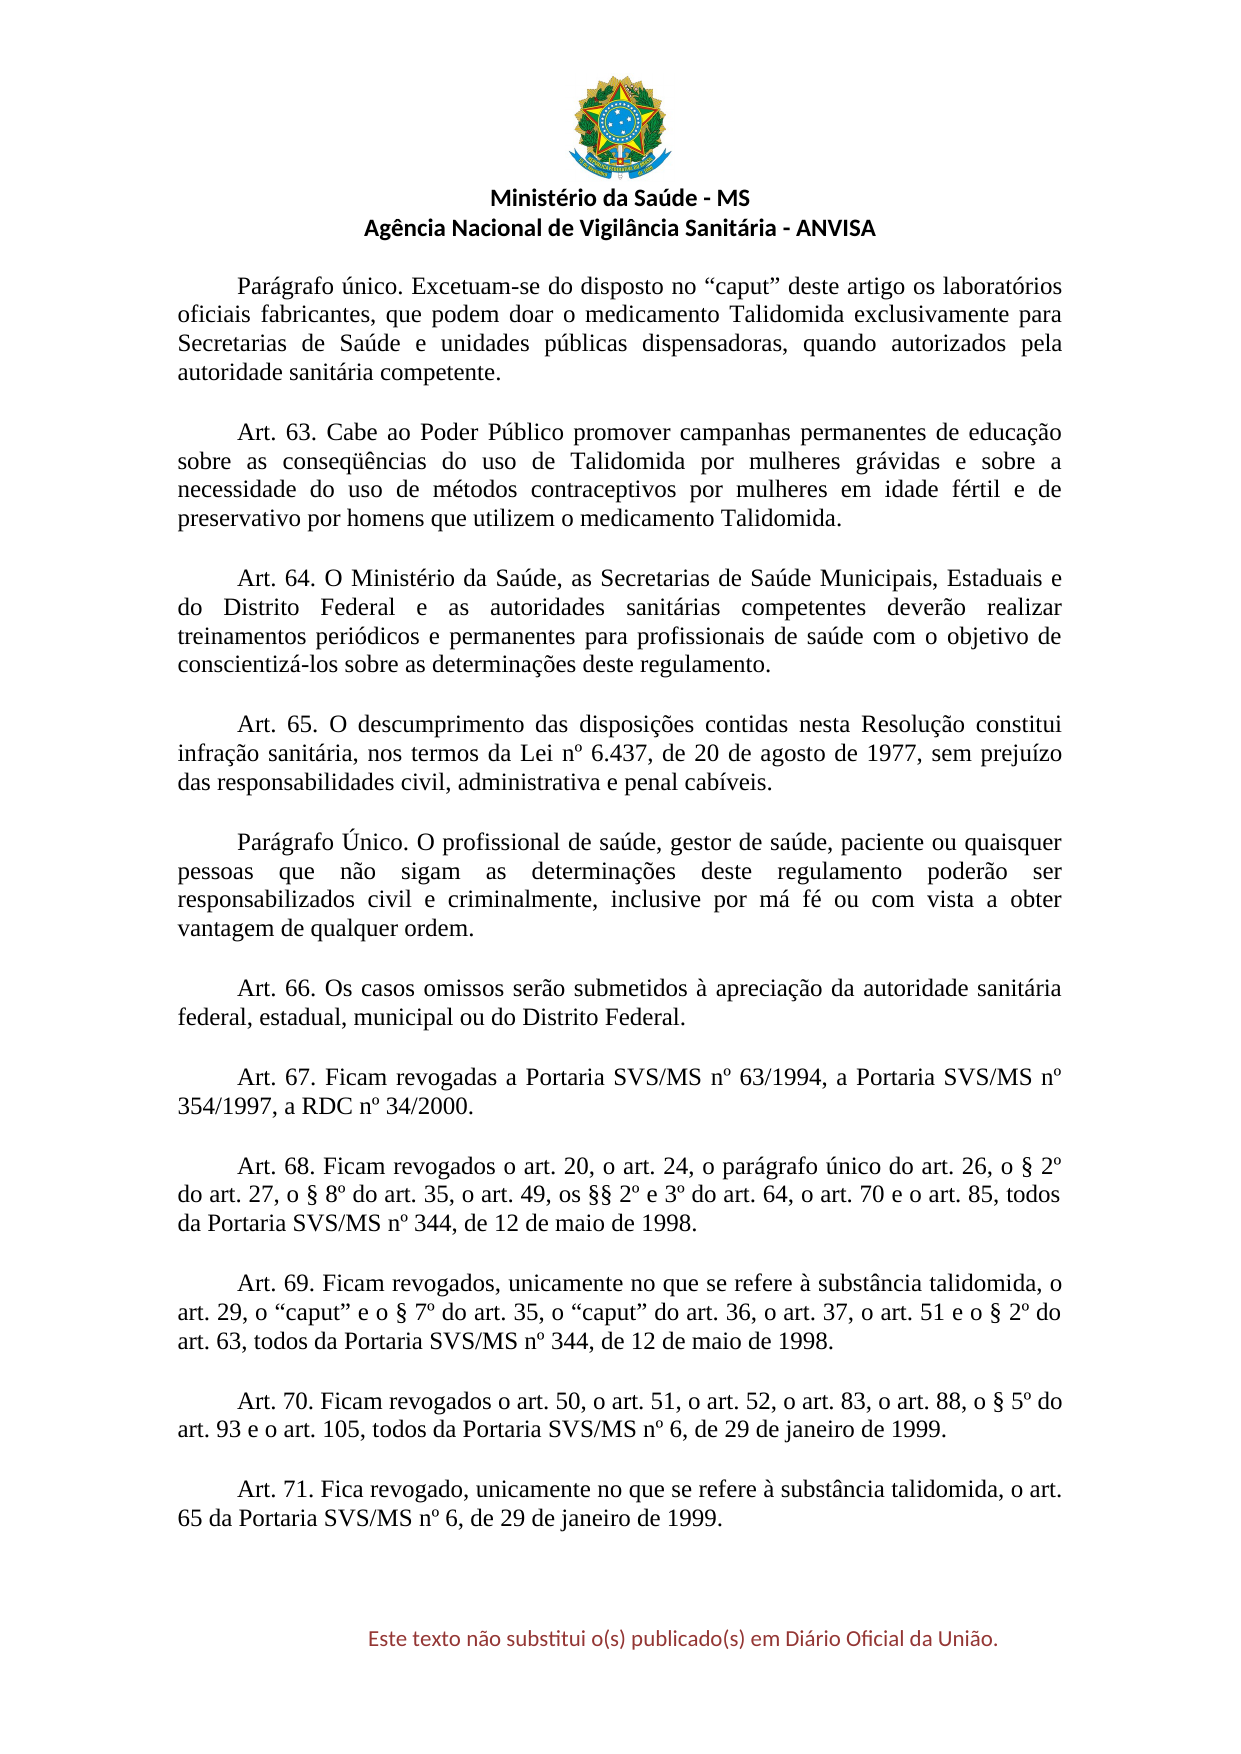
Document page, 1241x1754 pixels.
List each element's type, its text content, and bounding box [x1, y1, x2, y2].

text Art. 68. Ficam revogados o art. 20, o art. 24, o parágrafo único do art. 26, o § 2º do art. 27, o § 8º do art. 35, o art. 49, os §§ 2º e 3º do art. 64, o art. 70 e o art. 85, todos da Portaria SVS/MS nº 344, de 12 de maio de 1998. [177, 1151, 1063, 1237]
text Art. 65. O descumprimento das disposições contidas nesta Resolução constitui infração sanitária, nos termos da Lei nº 6.437, de 20 de agosto de 1977, sem prejuízo das responsabilidades civil, administrativa e penal cabíveis. [177, 709, 1063, 796]
picture [565, 73, 675, 182]
text Parágrafo único. Excetuam-se do disposto no “caput” deste artigo os laboratórios oficiais fabricantes, que podem doar o medicamento Talidomida exclusivamente para Secretarias de Saúde e unidades públicas dispensadoras, quando autorizados pela autoridade sanitária competente. [177, 271, 1063, 386]
text Art. 64. O Ministério da Saúde, as Secretarias de Saúde Municipais, Estaduais e do Distrito Federal e as autoridades sanitárias competentes deverão realizar treinamentos periódicos e permanentes para profissionais de saúde com o objetivo de conscientizá-los sobre as determinações deste regulamento. [177, 563, 1063, 678]
text Art. 63. Cabe ao Poder Público promover campanhas permanentes de educação sobre as conseqüências do uso de Talidomida por mulheres grávidas e sobre a necessidade do uso de métodos contraceptivos por mulheres em idade fértil e de preservativo por homens que utilizem o medicamento Talidomida. [177, 417, 1063, 532]
text Art. 66. Os casos omissos serão submetidos à apreciação da autoridade sanitária federal, estadual, municipal ou do Distrito Federal. [177, 973, 1063, 1031]
text Art. 70. Ficam revogados o art. 50, o art. 51, o art. 52, o art. 83, o art. 88, o § 5º do art. 93 e o art. 105, todos da Portaria SVS/MS nº 6, de 29 de janeiro de 1999. [177, 1386, 1063, 1443]
text Art. 69. Ficam revogados, unicamente no que se refere à substância talidomida, o art. 29, o “caput” e o § 7º do art. 35, o “caput” do art. 36, o art. 37, o art. 51 e o § 2º do art. 63, todos da Portaria SVS/MS nº 344, de 12 de maio de 1998. [177, 1268, 1063, 1354]
text Art. 71. Fica revogado, unicamente no que se refere à substância talidomida, o art. 65 da Portaria SVS/MS nº 6, de 29 de janeiro de 1999. [177, 1474, 1063, 1532]
text Art. 67. Ficam revogadas a Portaria SVS/MS nº 63/1994, a Portaria SVS/MS nº 354/1997, a RDC nº 34/2000. [177, 1062, 1063, 1119]
text Parágrafo Único. O profissional de saúde, gestor de saúde, paciente ou quaisquer pessoas que não sigam as determinações deste regulamento poderão ser responsabilizados civil e criminalmente, inclusive por má fé ou com vista a obter vantagem de qualquer ordem. [177, 827, 1063, 942]
